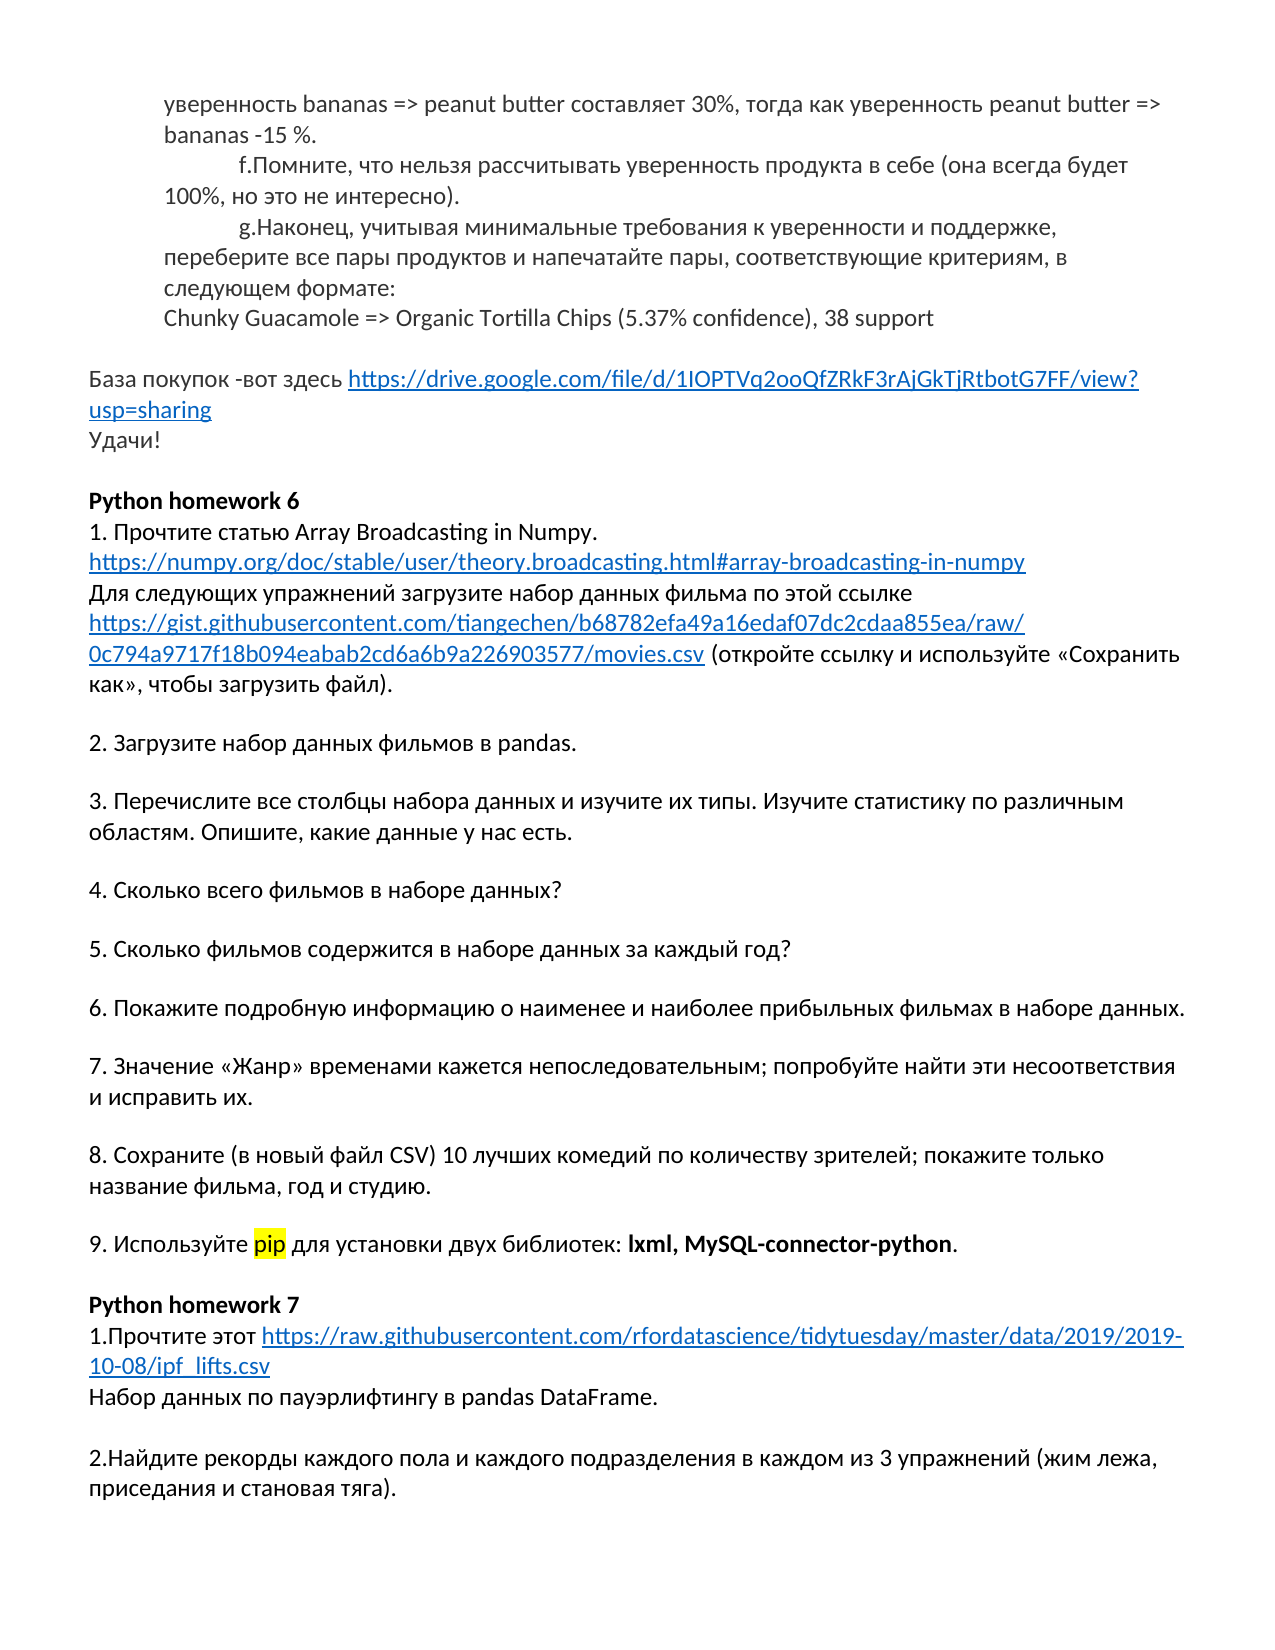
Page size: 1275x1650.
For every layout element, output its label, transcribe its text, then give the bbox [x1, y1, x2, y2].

text Python homework 7 [89, 1289, 1186, 1320]
text 2.Найдите рекорды каждого пола и каждого подразделения в каждом из 3 упражнений (жим лежа, приседания и становая тяга). [89, 1442, 1186, 1503]
text Удачи! [89, 424, 1186, 455]
text 3. Перечислите все столбцы набора данных и изучите их типы. Изучите статистику по различным областям. Опишите, какие данные у нас есть. [89, 786, 1186, 874]
text 9. Используйте pip для установки двух библиотек: lxml, MySQL-connector-python. [89, 1228, 254, 1259]
text Python homework 6 1. Прочтите статью Array Broadcasting in Numpy. https://numpy.org/doc/stable/user/theory.broadcasting.html#array-broadcasting-in-numpy [89, 485, 1186, 577]
text 4. Сколько всего фильмов в наборе данных? [89, 874, 1186, 933]
text 7. Значение «Жанр» временами кажется непоследовательным; попробуйте найти эти несоответствия и исправить их. [89, 1050, 1186, 1139]
text 8. Сохраните (в новый файл CSV) 10 лучших комедий по количеству зрителей; покажите только название фильма, год и студию. [89, 1139, 1186, 1228]
text Набор данных по пауэрлифтингу в pandas DataFrame. [89, 1381, 1186, 1411]
text 5. Сколько фильмов содержится в наборе данных за каждый год? [89, 933, 1186, 992]
text Для следующих упражнений загрузите набор данных фильма по этой ссылке https://gist.githubusercontent.com/tiangechen/b68782efa49a16edaf07dc2cdaa855ea/raw/0c794a9717f18b094eabab2cd6a6b9a226903577/movies.csv (откройте ссылку и используйте «Сохранить как», чтобы загрузить файл). [89, 577, 1186, 727]
text 9. Используйте pip для установки двух библиотек: lxml, MySQL-connector-python. [286, 1228, 1186, 1259]
text 6. Покажите подробную информацию о наименее и наиболее прибыльных фильмах в наборе данных. [89, 992, 1186, 1050]
text Chunky Guacamole => Organic Tortilla Chips (5.37% confidence), 38 support [89, 302, 1186, 333]
text f.Помните, что нельзя рассчитывать уверенность продукта в себе (она всегда будет 100%, но это не интересно). [164, 149, 1186, 211]
text База покупок -вот здесь https://drive.google.com/file/d/1IOPTVq2ooQfZRkF3rAjGkTjRtbotG7FF/view?usp=sharing [89, 363, 1186, 424]
text g.Наконец, учитывая минимальные требования к уверенности и поддержке, переберите все пары продуктов и напечатайте пары, соответствующие критериям, в следующем формате: [164, 211, 1186, 302]
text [164, 88, 1186, 149]
text 2. Загрузите набор данных фильмов в pandas. [89, 727, 1186, 786]
text 1.Прочтите этот https://raw.githubusercontent.com/rfordatascience/tidytuesday/master/data/2019/2019-10-08/ipf_lifts.csv [89, 1320, 1186, 1381]
